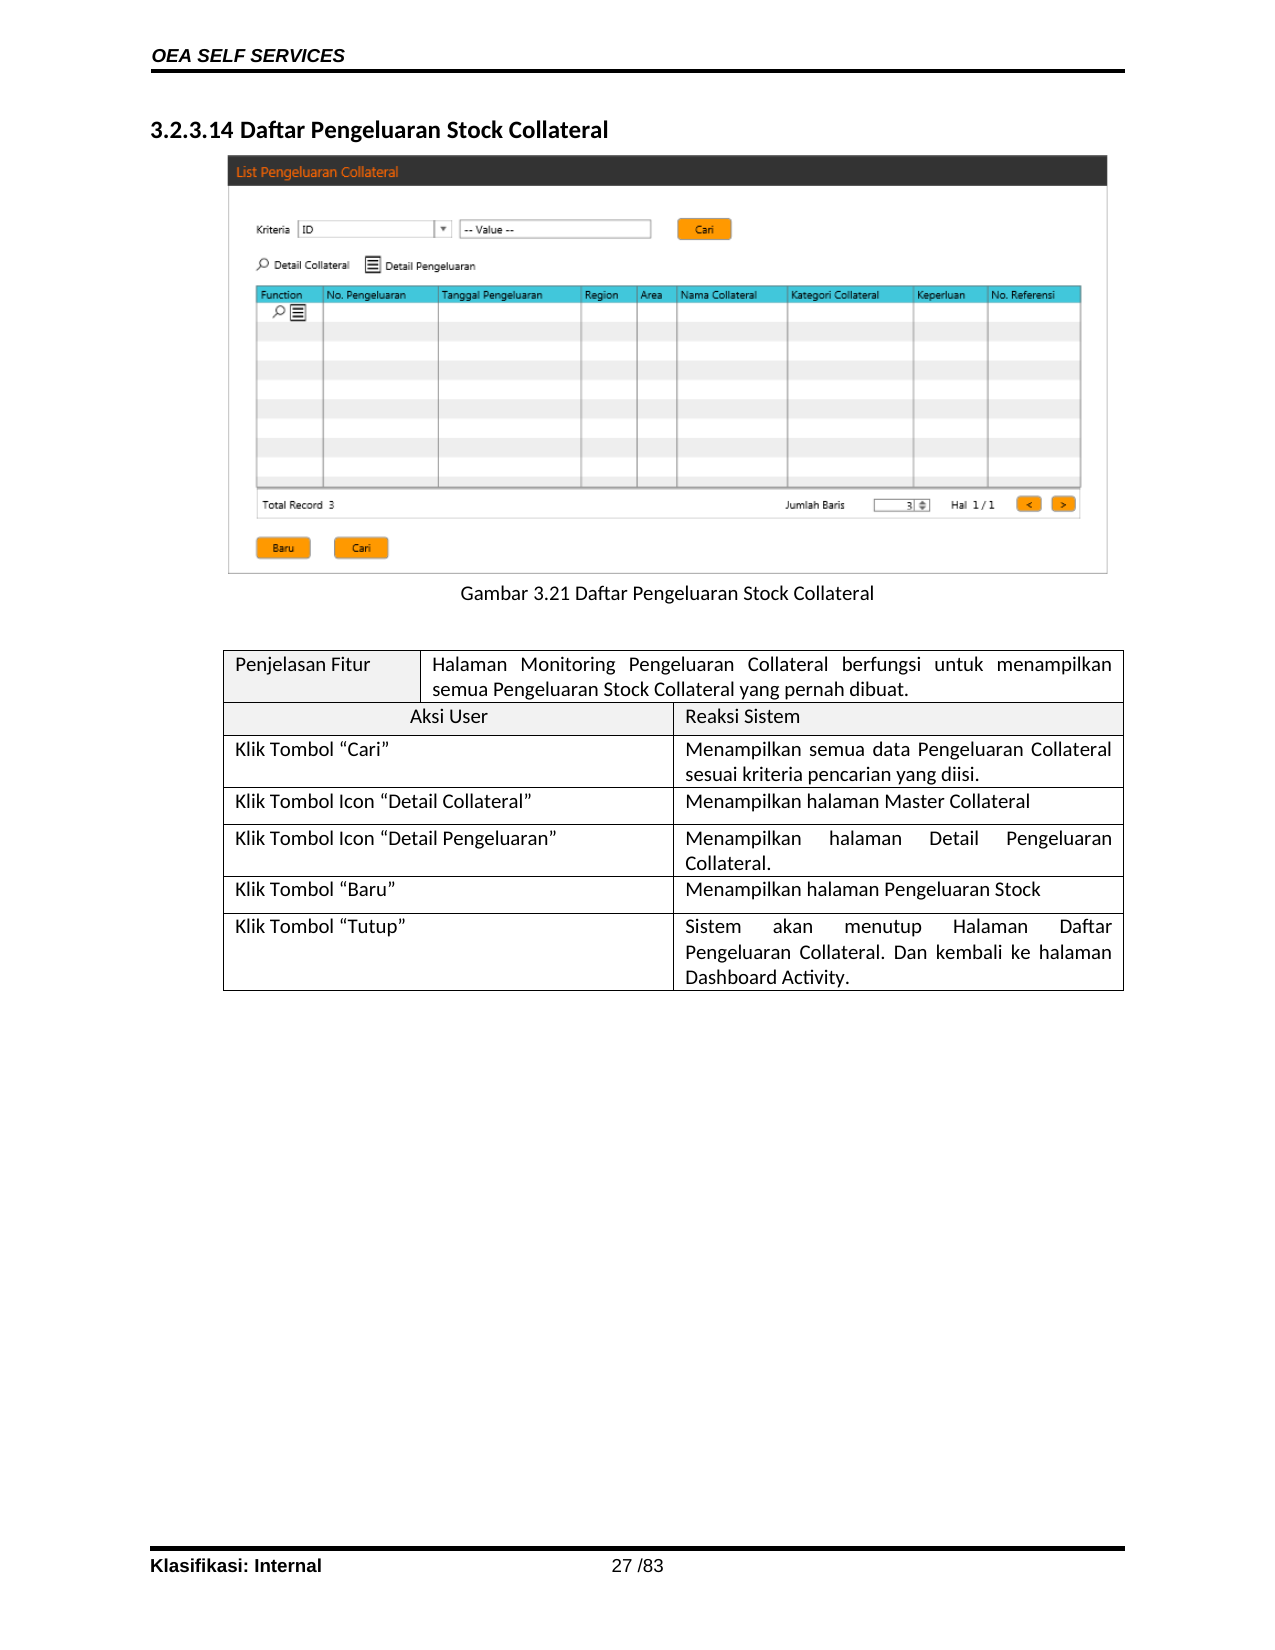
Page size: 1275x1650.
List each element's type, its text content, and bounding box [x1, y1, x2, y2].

table_cell Klik Tombol Icon “Detail Collateral” [224, 788, 673, 824]
table_cell Klik Tombol “Cari” [224, 736, 673, 787]
table_cell Menampilkan halaman Master Collateral [674, 788, 1123, 824]
table_header Halaman Monitoring Pengeluaran Collateral berfungsi untuk menampilkan semua Pengeluaran Stock Collateral yang pernah dibuat. [421, 651, 1123, 702]
table_header Penjelasan Fitur [224, 651, 420, 702]
picture [227, 155, 1108, 574]
table_cell Klik Tombol “Tutup” [224, 914, 673, 990]
table_cell Menampilkan semua data Pengeluaran Collateral sesuai kriteria pencarian yang diisi. [674, 736, 1123, 787]
table_cell Menampilkan halaman Detail Pengeluaran Collateral. [674, 825, 1123, 876]
table_cell Sistem akan menutup Halaman Daftar Pengeluaran Collateral. Dan kembali ke halaman Dashboard Activity. [674, 914, 1123, 990]
table_cell Klik Tombol “Baru” [224, 877, 673, 912]
table_cell Klik Tombol Icon “Detail Pengeluaran” [224, 825, 673, 876]
table_cell Aksi User [224, 703, 673, 735]
subtitle Daftar Pengeluaran Stock Collateral [150, 114, 1125, 145]
table_cell Menampilkan halaman Pengeluaran Stock [674, 877, 1123, 912]
table_cell Reaksi Sistem [674, 703, 1123, 735]
